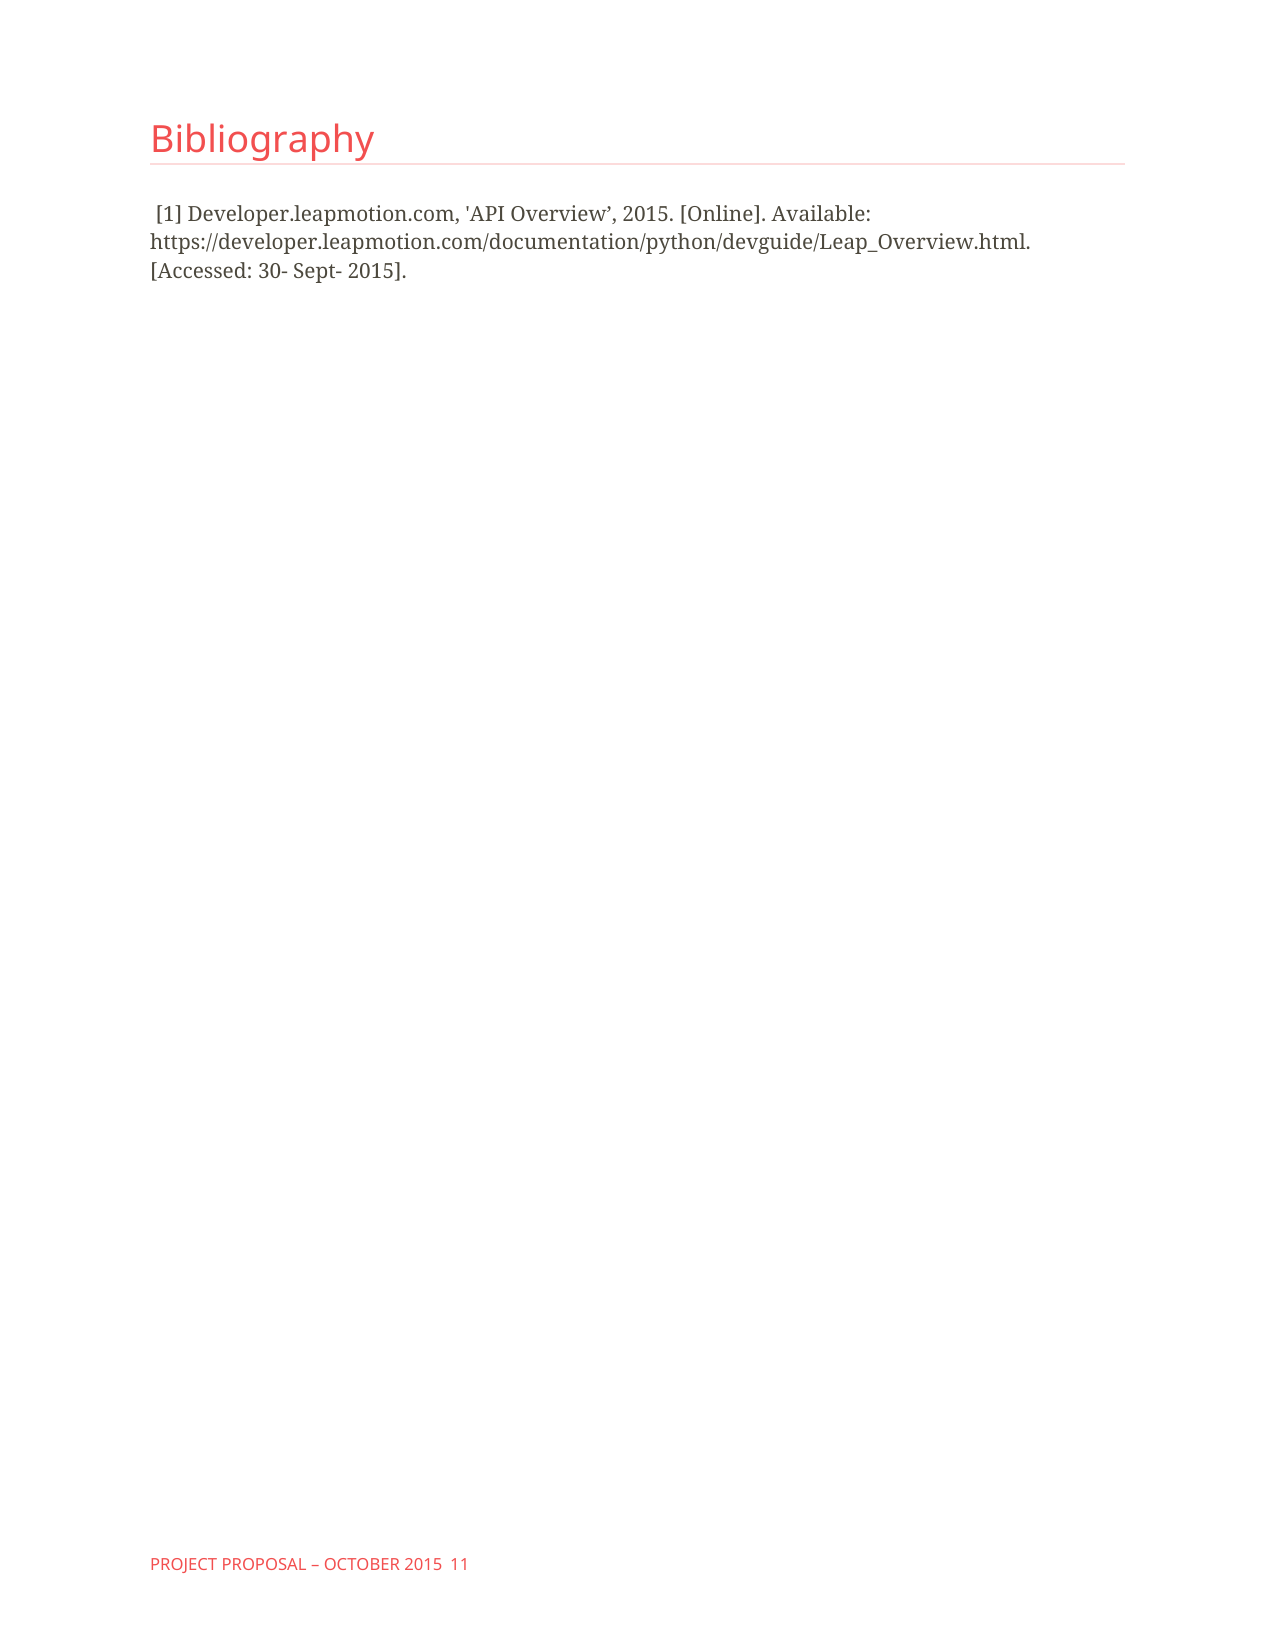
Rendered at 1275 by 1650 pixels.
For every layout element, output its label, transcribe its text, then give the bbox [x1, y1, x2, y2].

text [1] Developer.leapmotion.com, 'API Overview’, 2015. [Online]. Available: https://developer.leapmotion.com/documentation/python/devguide/Leap_Overview.html. [Accessed: 30- Sept- 2015]. [150, 199, 1125, 284]
subtitle Bibliography [150, 112, 1125, 163]
